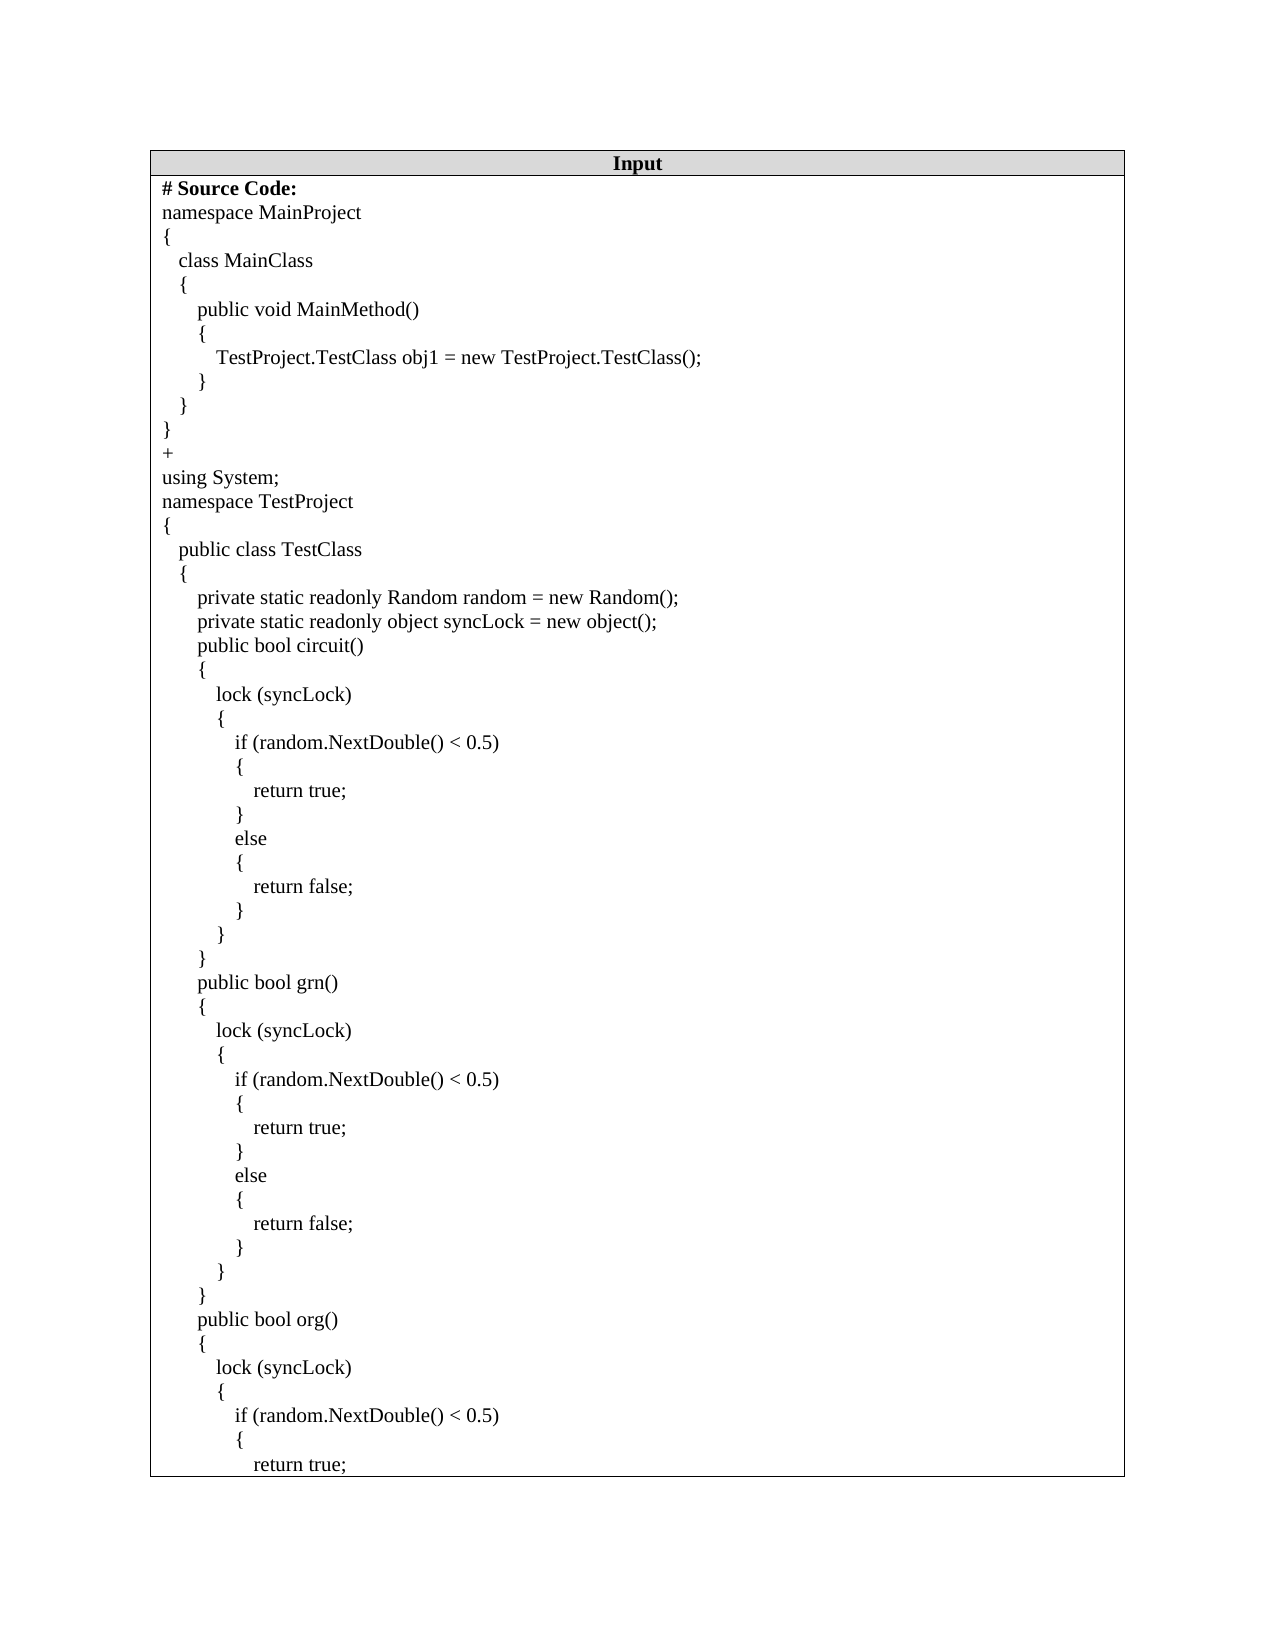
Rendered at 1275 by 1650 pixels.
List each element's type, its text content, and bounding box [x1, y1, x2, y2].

table_header Input [151, 151, 1124, 175]
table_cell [151, 176, 1124, 1476]
